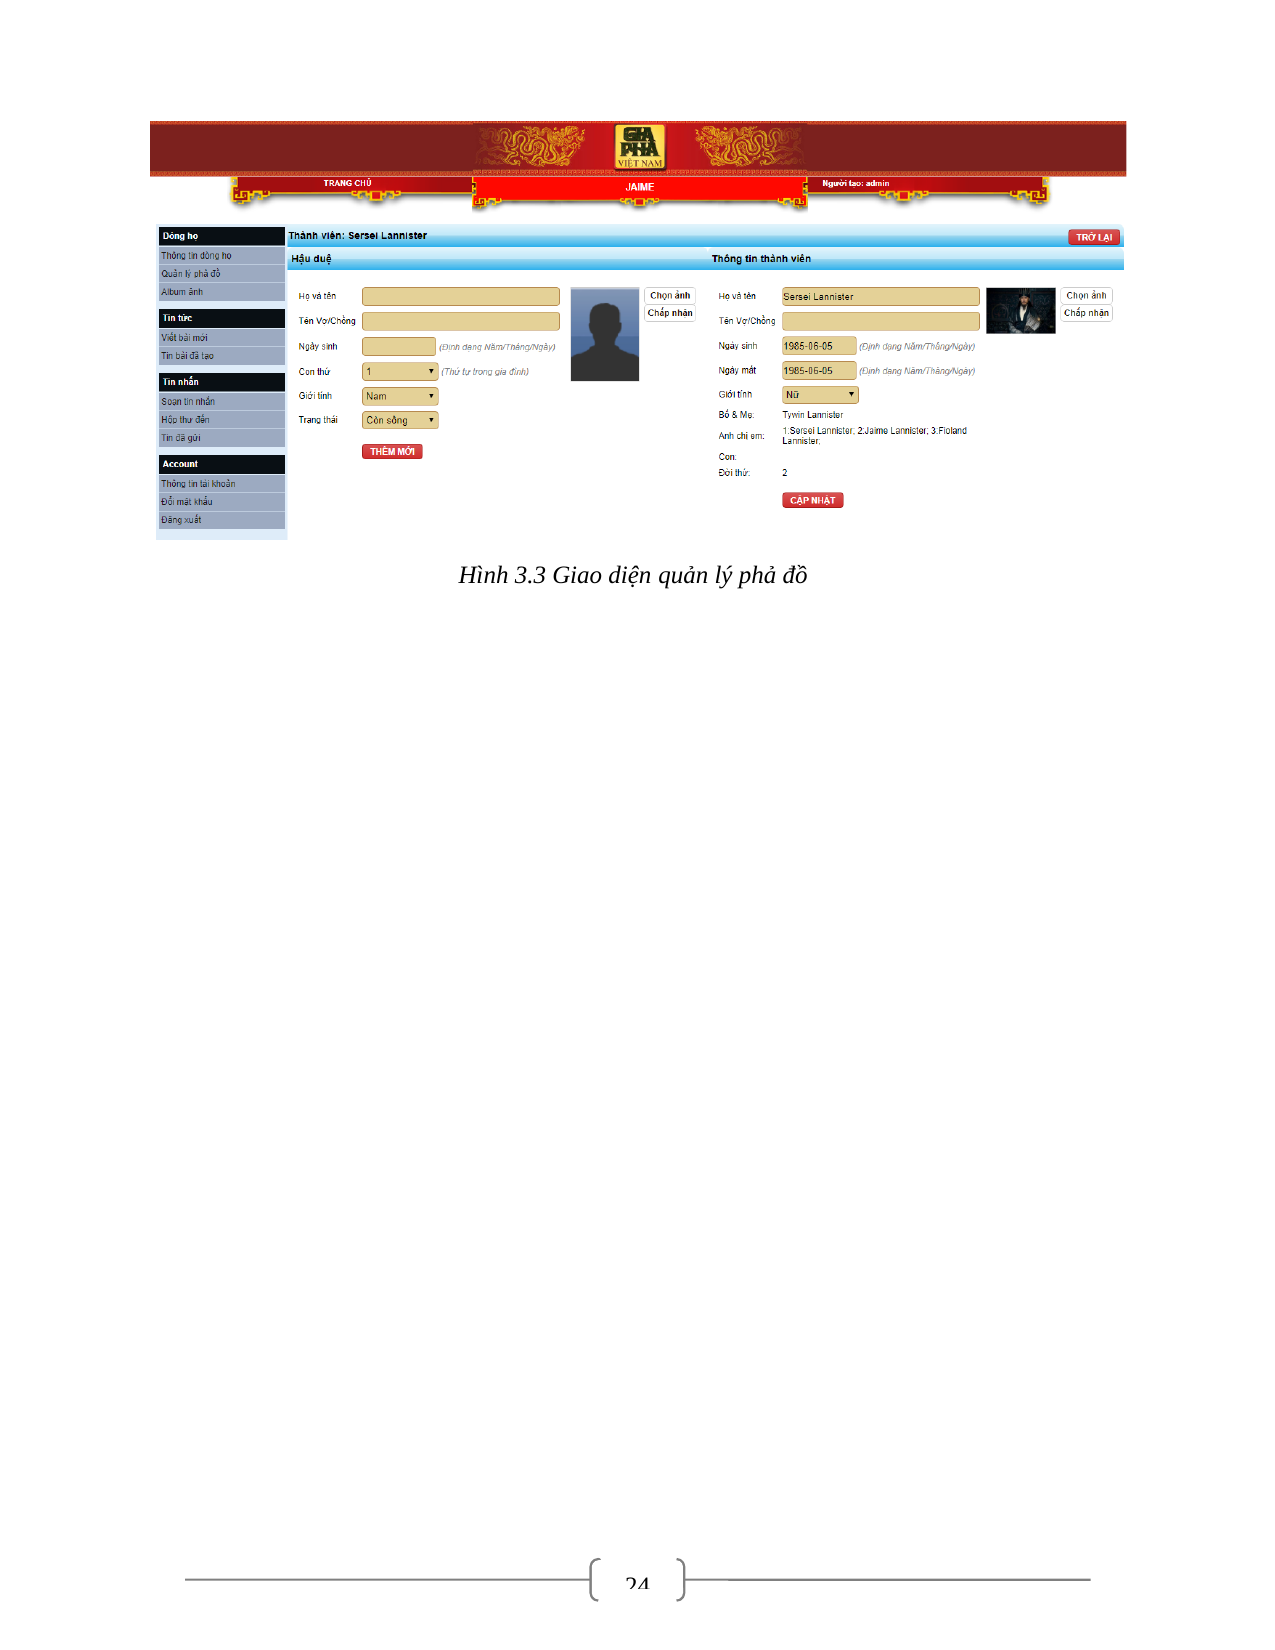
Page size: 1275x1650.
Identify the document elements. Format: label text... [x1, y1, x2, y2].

list Hình 3.3 Giao diện quản lý phả đồ [141, 560, 1125, 589]
picture [150, 121, 1127, 546]
